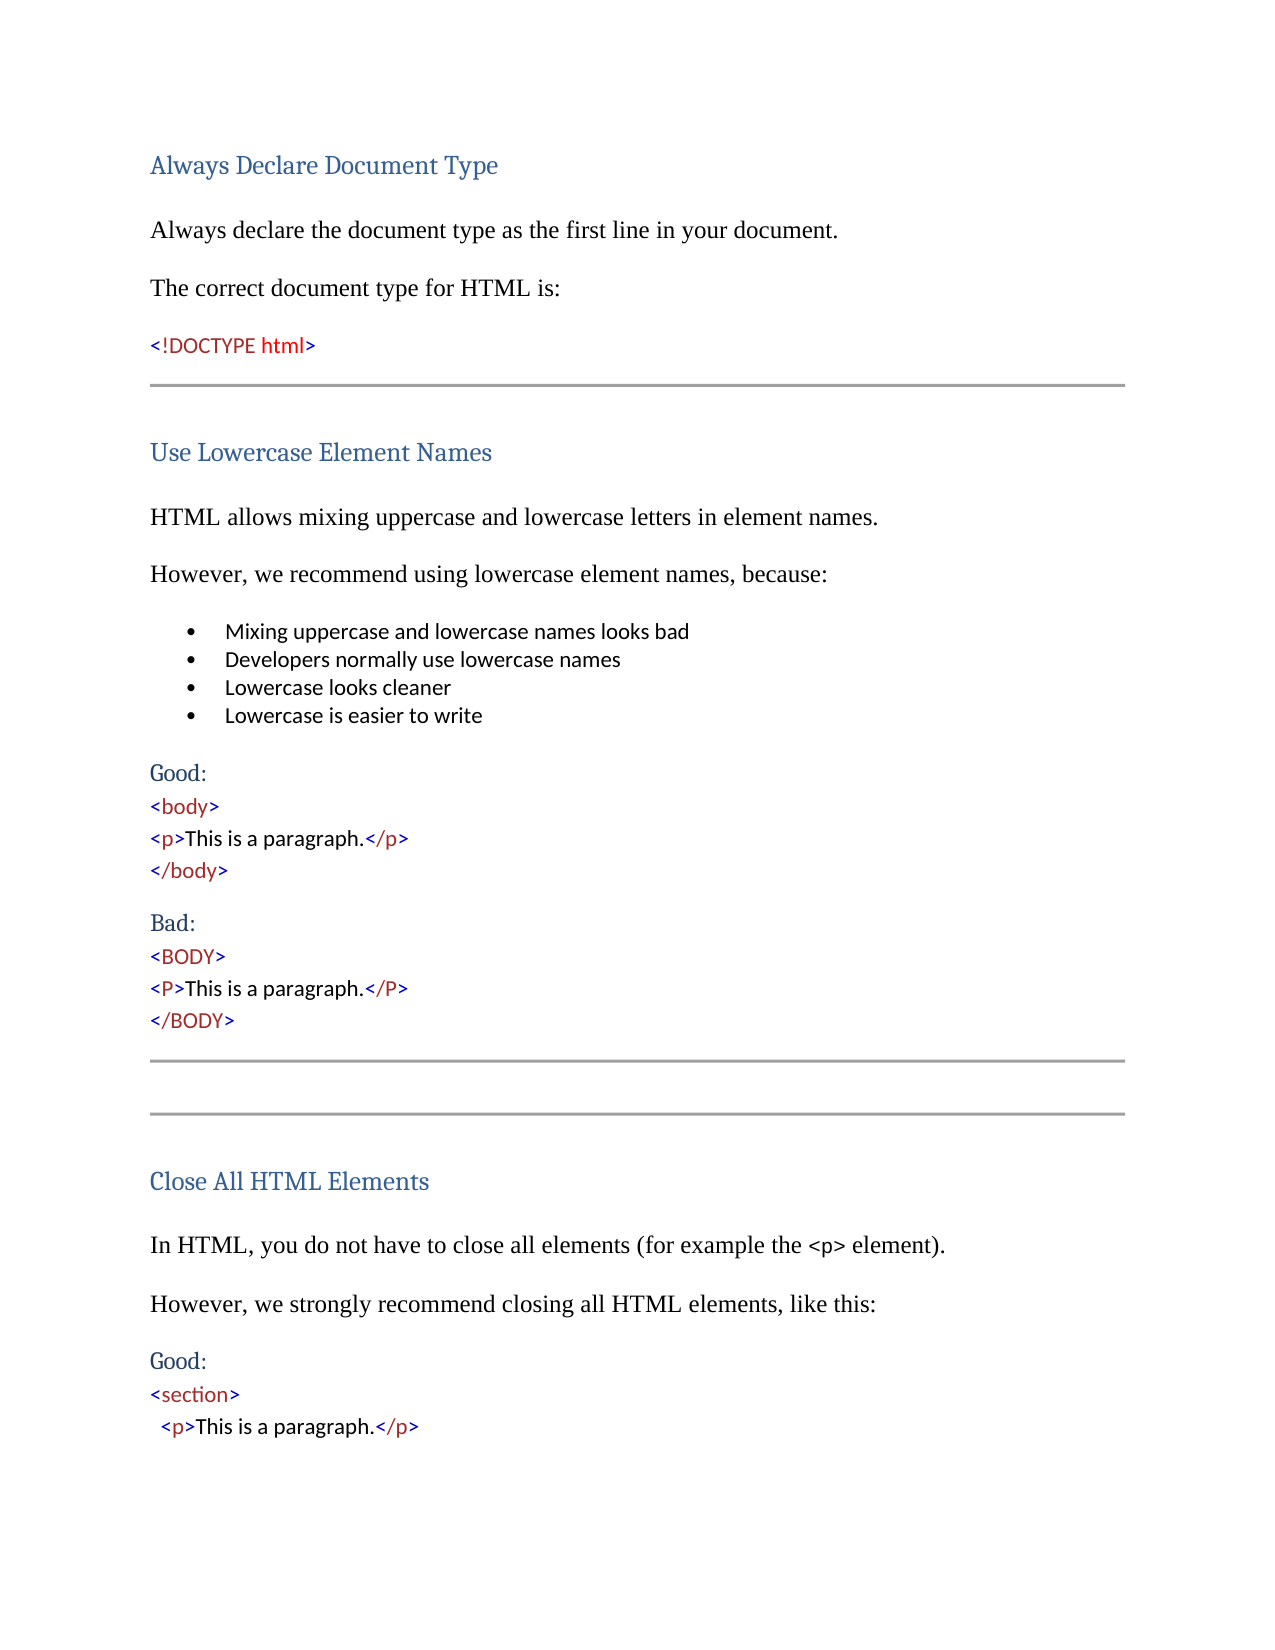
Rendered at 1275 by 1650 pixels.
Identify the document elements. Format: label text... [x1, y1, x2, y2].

subtitle Bad: [150, 909, 1125, 938]
text The correct document type for HTML is: [150, 273, 1125, 302]
text Always declare the document type as the first line in your document. [150, 215, 1125, 244]
subtitle Always Declare Document Type [150, 150, 1125, 181]
subtitle Good: [150, 1347, 1125, 1376]
text However, we recommend using lowercase element names, because: [150, 559, 1125, 588]
text <BODY> <P>This is a paragraph.</P> </BODY> [150, 942, 1125, 1034]
text <body> <p>This is a paragraph.</p> </body> [150, 792, 1125, 884]
text HTML allows mixing uppercase and lowercase letters in element names. [150, 502, 1125, 530]
text <!DOCTYPE html> [150, 331, 1125, 359]
text However, we strongly recommend closing all HTML elements, like this: [150, 1289, 1125, 1318]
list Lowercase looks cleaner [187, 673, 1125, 702]
list Lowercase is easier to write [187, 702, 1125, 729]
text In HTML, you do not have to close all elements (for example the <p> element). [150, 1231, 1125, 1260]
subtitle Use Lowercase Element Names [150, 437, 1125, 468]
subtitle Good: [150, 759, 1125, 787]
list Mixing uppercase and lowercase names looks bad [187, 617, 1125, 646]
subtitle Close All HTML Elements [150, 1166, 1125, 1197]
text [150, 1380, 1125, 1440]
list Developers normally use lowercase names [187, 646, 1125, 673]
